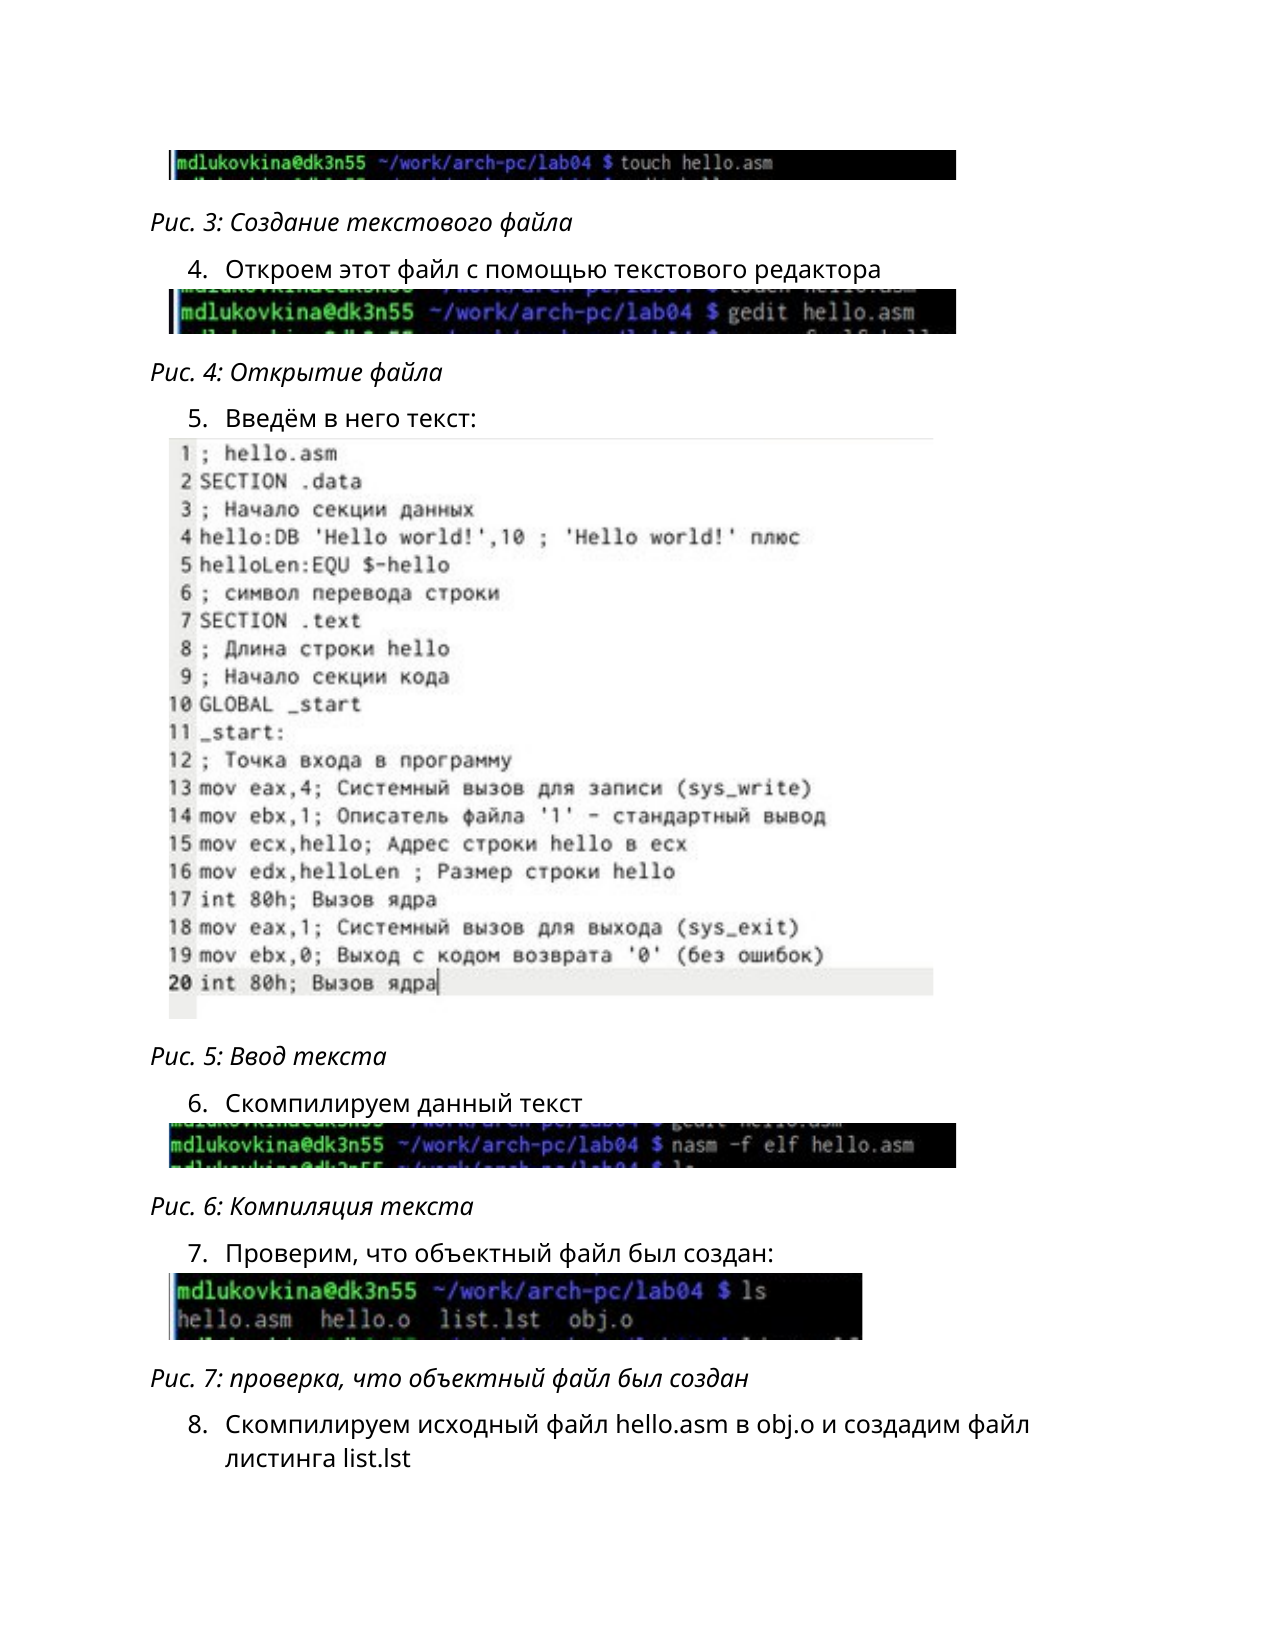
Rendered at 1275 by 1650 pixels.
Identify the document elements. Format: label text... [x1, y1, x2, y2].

list Скомпилируем данный текст [187, 1086, 1125, 1119]
picture [168, 150, 957, 180]
text Рис. 7: проверка, что объектный файл был создан [150, 1361, 1125, 1394]
picture [168, 1123, 957, 1168]
text Рис. 5: Ввод текста [150, 1039, 1125, 1073]
list Проверим, что объектный файл был создан: [187, 1235, 1125, 1269]
list Откроем этот файл с помощью текстового редактора [187, 251, 1125, 286]
picture [168, 1273, 863, 1340]
list Скомпилируем исходный файл hello.asm в obj.o и создадим файл листинга list.lst [187, 1407, 1125, 1475]
text Рис. 6: Компиляция текста [150, 1189, 1125, 1223]
picture [168, 289, 957, 334]
text Рис. 3: Создание текстового файла [150, 205, 1125, 239]
picture [168, 438, 934, 1019]
list Введём в него текст: [187, 401, 1125, 435]
text Рис. 4: Открытие файла [150, 354, 1125, 389]
